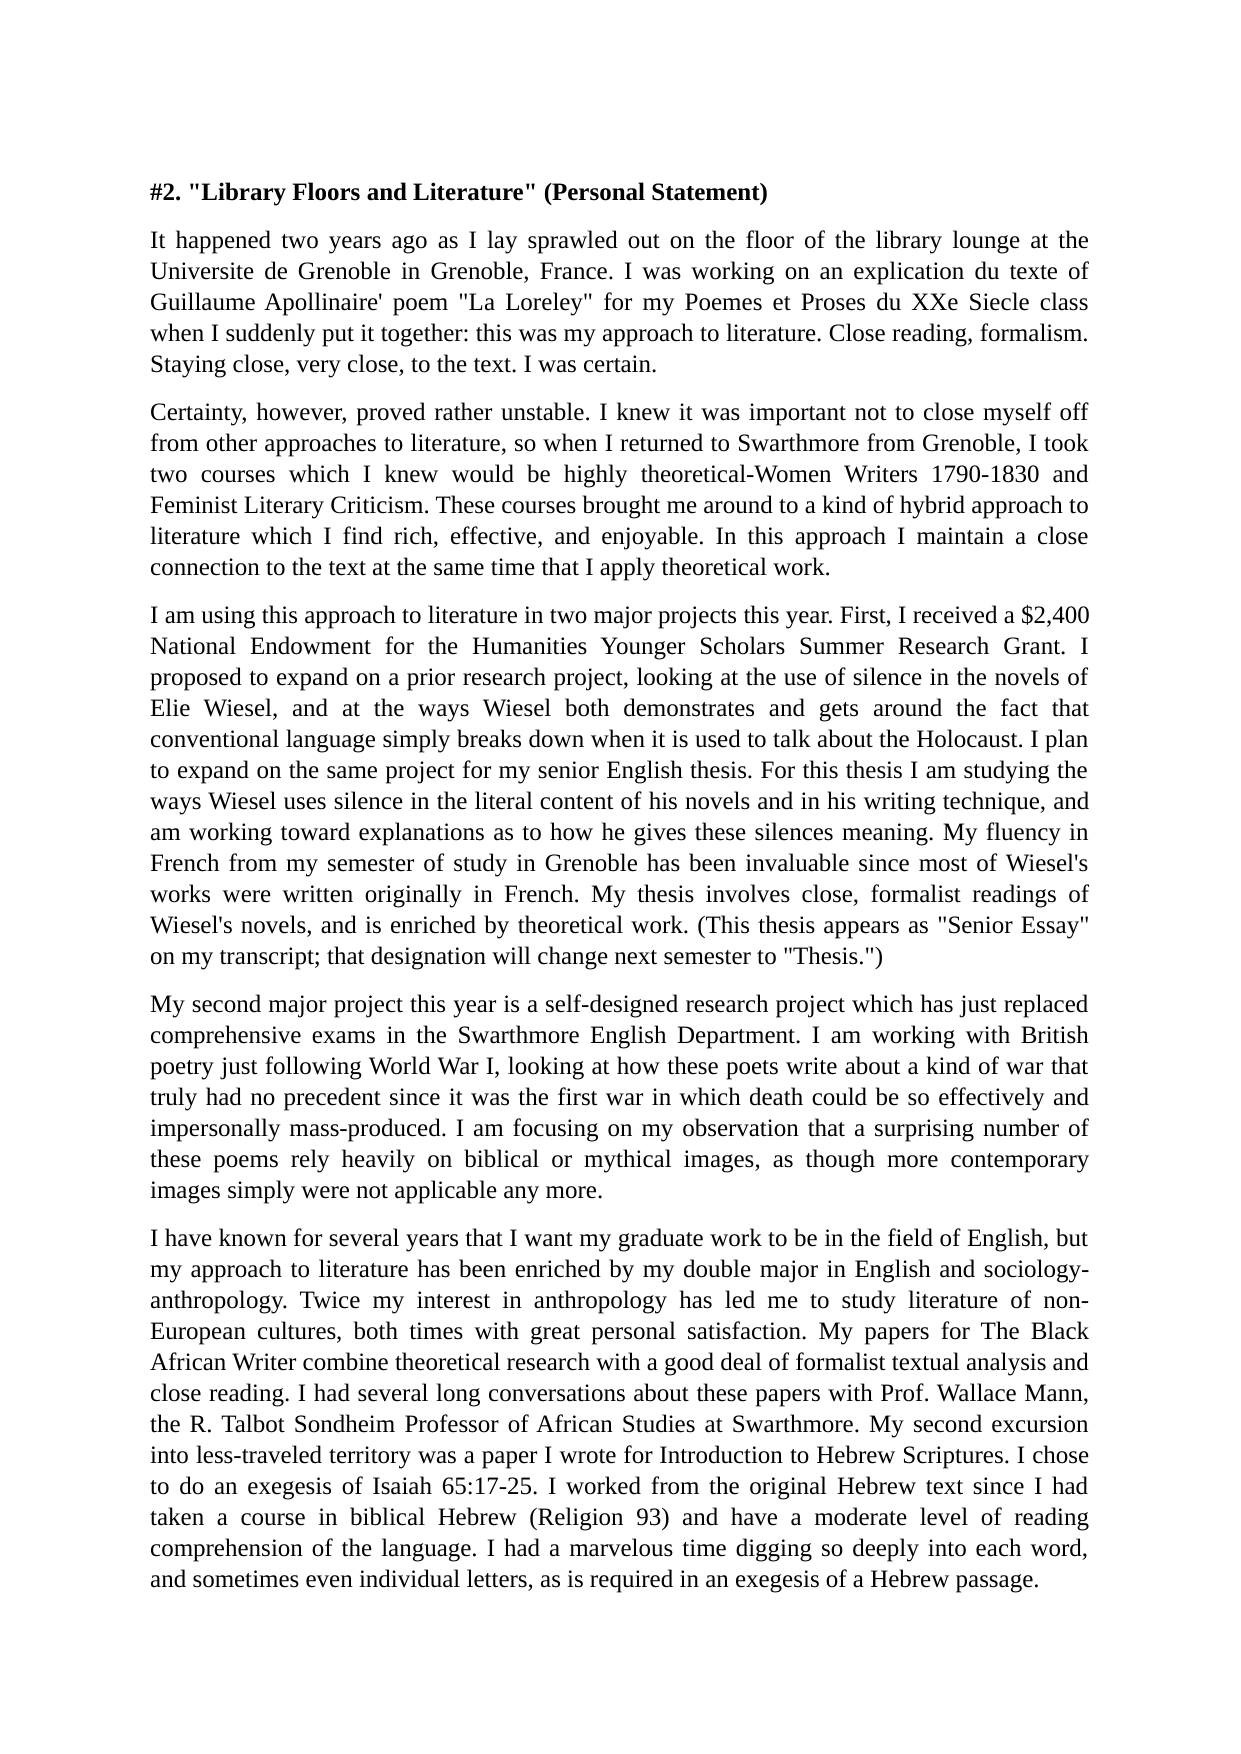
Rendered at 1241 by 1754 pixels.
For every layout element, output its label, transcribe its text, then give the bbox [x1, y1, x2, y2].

text My second major project this year is a self-designed research project which has just replaced comprehensive exams in the Swarthmore English Department. I am working with British poetry just following World War I, looking at how these poets write about a kind of war that truly had no precedent since it was the first war in which death could be so effectively and impersonally mass-produced. I am focusing on my observation that a surprising number of these poems rely heavily on biblical or mythical images, as though more contemporary images simply were not applicable any more. [150, 989, 1090, 1204]
text I have known for several years that I want my graduate work to be in the field of English, but my approach to literature has been enriched by my double major in English and sociology-anthropology. Twice my interest in anthropology has led me to study literature of non-European cultures, both times with great personal satisfaction. My papers for The Black African Writer combine theoretical research with a good deal of formalist textual analysis and close reading. I had several long conversations about these papers with Prof. Wallace Mann, the R. Talbot Sondheim Professor of African Studies at Swarthmore. My second excursion into less-traveled territory was a paper I wrote for Introduction to Hebrew Scriptures. I chose to do an exegesis of Isaiah 65:17-25. I worked from the original Hebrew text since I had taken a course in biblical Hebrew (Religion 93) and have a moderate level of reading comprehension of the language. I had a marvelous time digging so deeply into each word, and sometimes even individual letters, as is required in an exegesis of a Hebrew passage. [150, 1223, 1090, 1593]
text It happened two years ago as I lay sprawled out on the floor of the library lounge at the Universite de Grenoble in Grenoble, France. I was working on an explication du texte of Guillaume Apollinaire' poem "La Loreley" for my Poemes et Proses du XXe Siecle class when I suddenly put it together: this was my approach to literature. Close reading, formalism. Staying close, very close, to the text. I was certain. [150, 225, 1090, 378]
text I am using this approach to literature in two major projects this year. First, I received a $2,400 National Endowment for the Humanities Younger Scholars Summer Research Grant. I proposed to expand on a prior research project, looking at the use of silence in the novels of Elie Wiesel, and at the ways Wiesel both demonstrates and gets around the fact that conventional language simply breaks down when it is used to talk about the Holocaust. I plan to expand on the same project for my senior English thesis. For this thesis I am studying the ways Wiesel uses silence in the literal content of his novels and in his writing technique, and am working toward explanations as to how he gives these silences meaning. My fluency in French from my semester of study in Grenoble has been invaluable since most of Wiesel's works were written originally in French. My thesis involves close, formalist readings of Wiesel's novels, and is enriched by theoretical work. (This thesis appears as "Senior Essay" on my transcript; that designation will change next semester to "Thesis.") [150, 600, 1090, 970]
text Certainty, however, proved rather unstable. I knew it was important not to close myself off from other approaches to literature, so when I returned to Swarthmore from Grenoble, I took two courses which I knew would be highly theoretical-Women Writers 1790-1830 and Feminist Literary Criticism. These courses brought me around to a kind of hybrid approach to literature which I find rich, effective, and enjoyable. In this approach I maintain a close connection to the text at the same time that I apply theoretical work. [150, 397, 1090, 581]
text #2. "Library Floors and Literature" (Personal Statement) [150, 177, 1090, 206]
